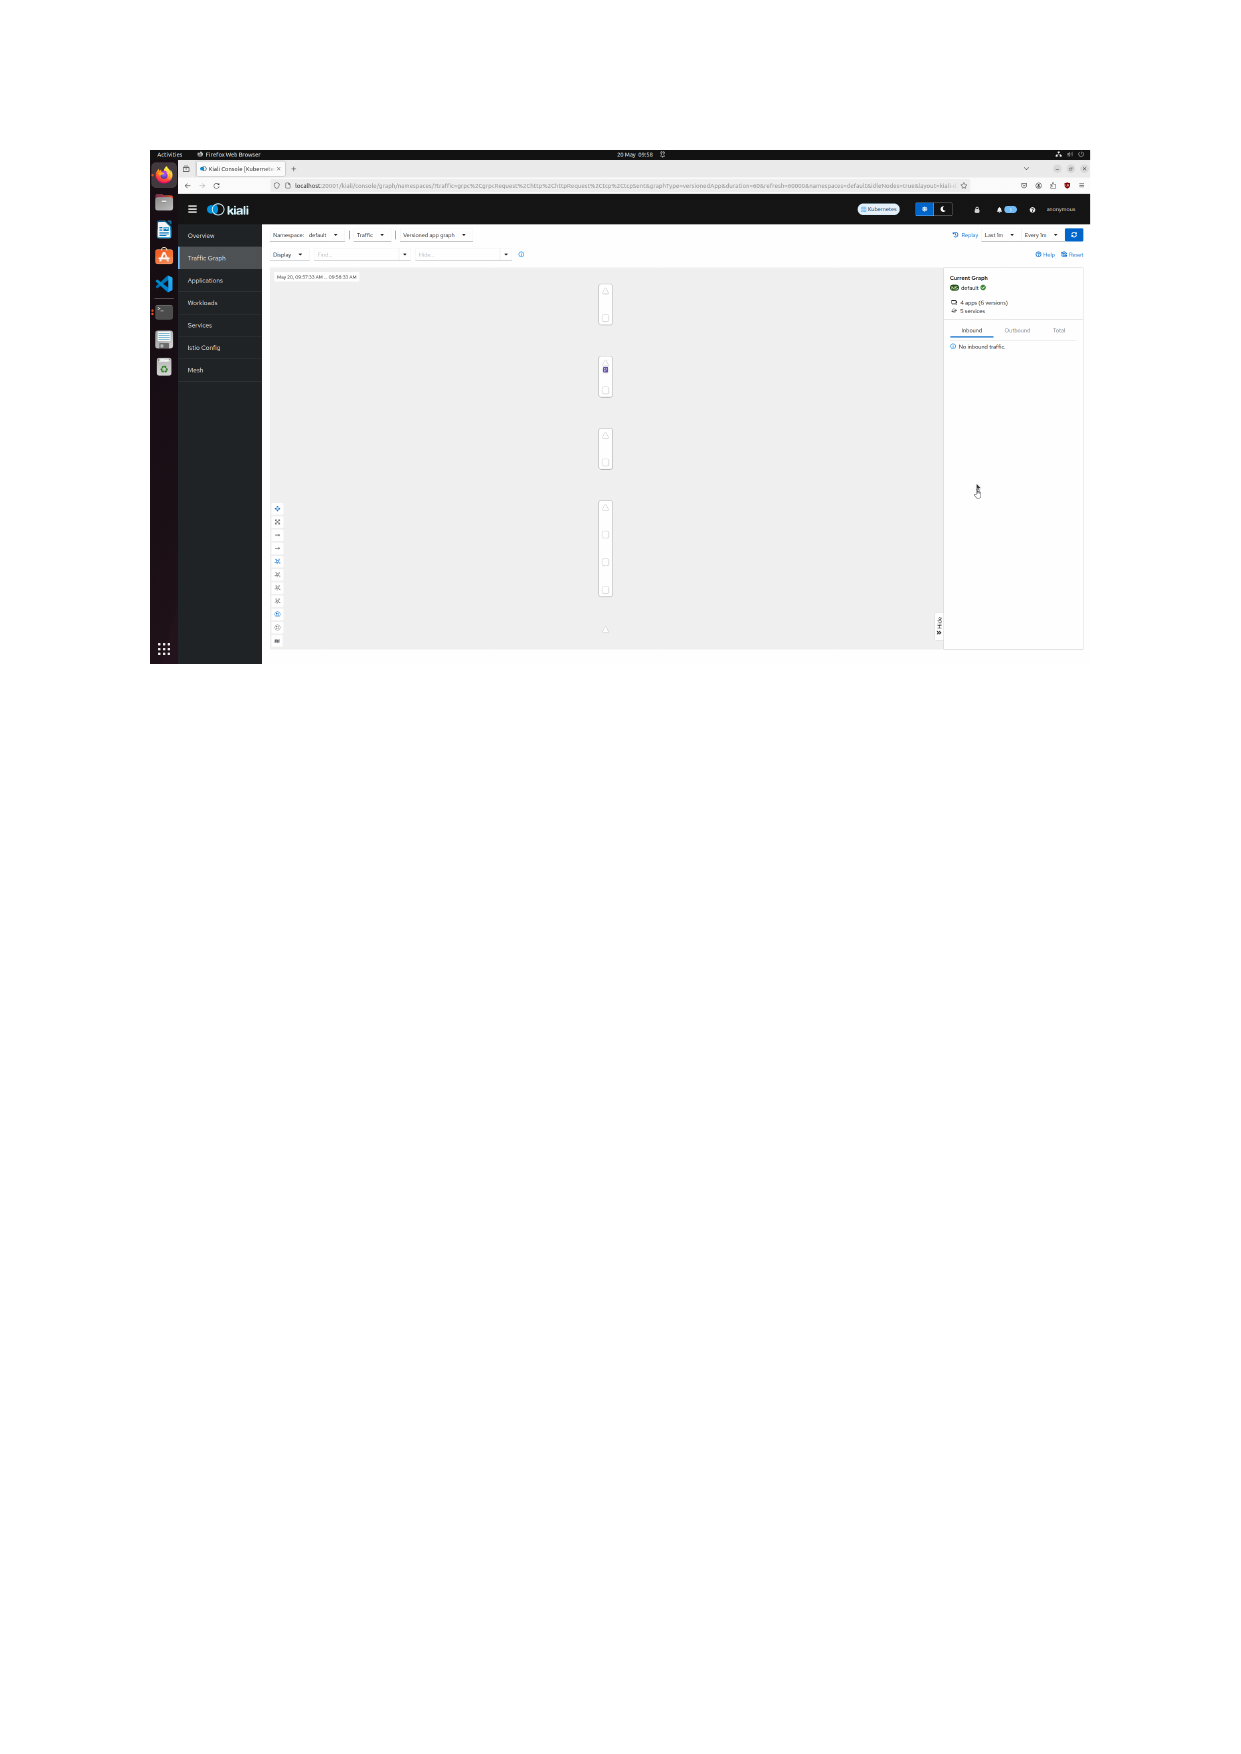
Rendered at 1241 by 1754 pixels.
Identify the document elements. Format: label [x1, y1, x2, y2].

picture [150, 150, 1091, 664]
